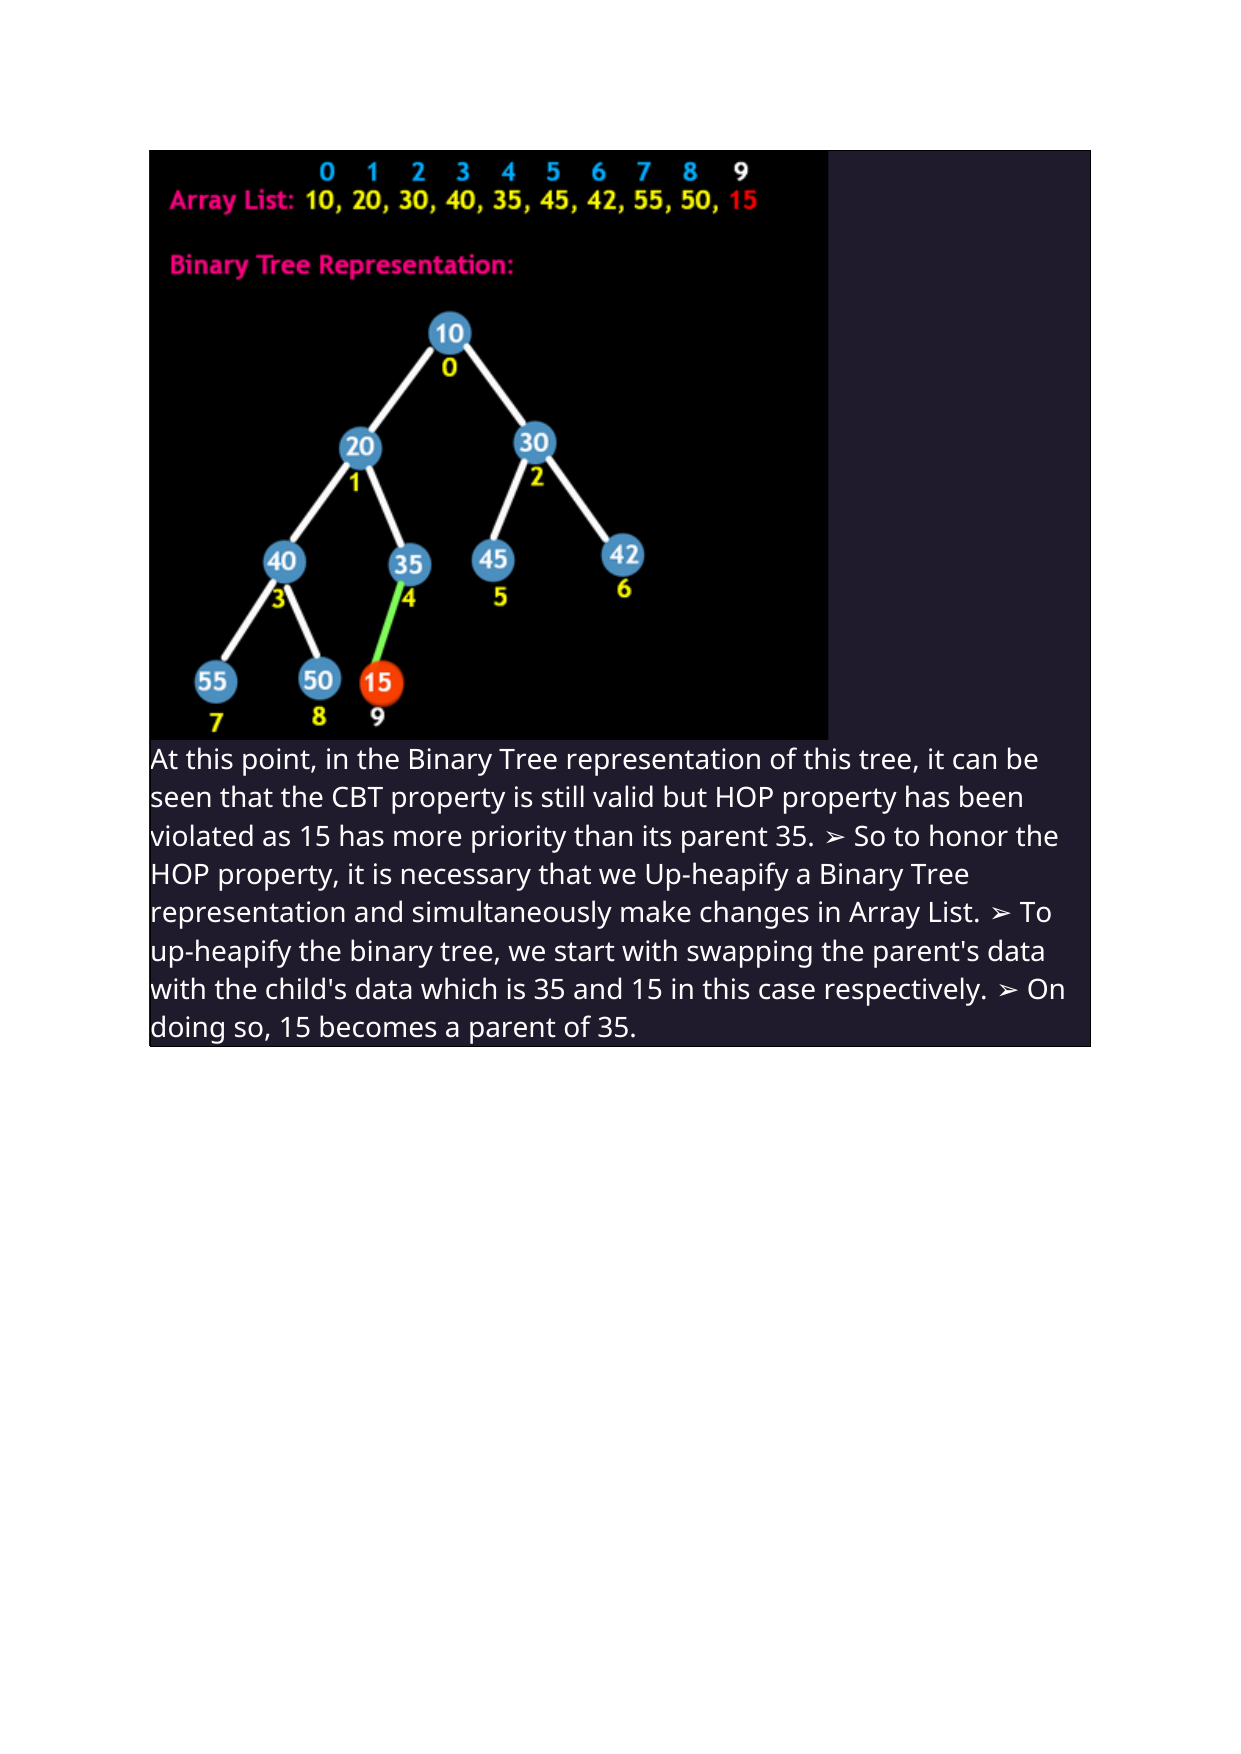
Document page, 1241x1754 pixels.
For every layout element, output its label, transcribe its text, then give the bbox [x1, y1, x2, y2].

picture [151, 151, 829, 740]
text At this point, in the Binary Tree representation of this tree, it can be seen that the CBT property is still valid but HOP property has been violated as 15 has more priority than its parent 35. ➢ So to honor the HOP property, it is necessary that we Up-heapify a Binary Tree representation and simultaneously make changes in Array List. ➢ To up-heapify the binary tree, we start with swapping the parent's data with the child's data which is 35 and 15 in this case respectively. ➢ On doing so, 15 becomes a parent of 35. [151, 739, 1090, 1046]
